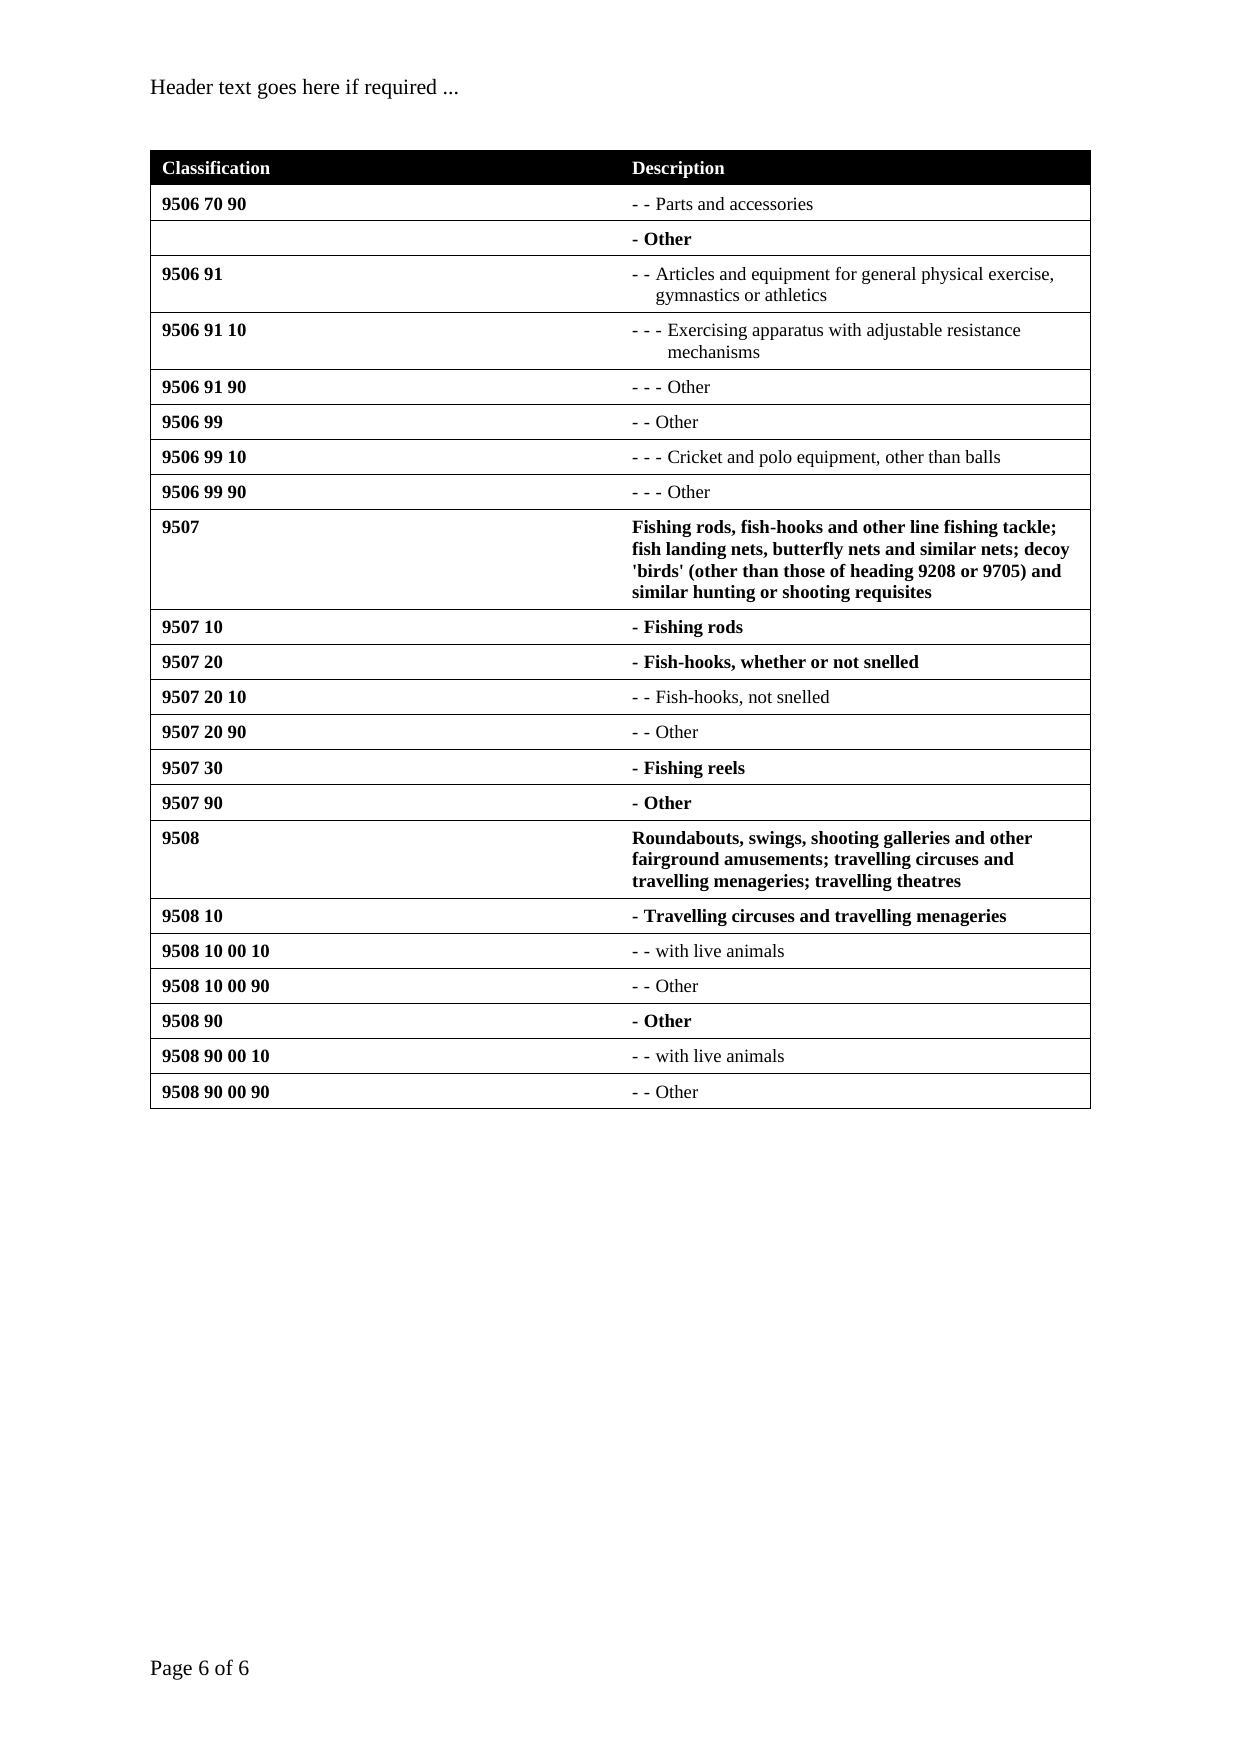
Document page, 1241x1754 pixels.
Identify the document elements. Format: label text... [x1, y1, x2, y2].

table_cell - - Other [621, 715, 1090, 749]
table_cell - - with live animals [621, 1039, 1090, 1073]
table_cell 9507 20 [151, 645, 621, 679]
table_cell 9507 30 [151, 750, 621, 784]
table_cell - Other [621, 1004, 1090, 1038]
table_cell 9507 20 90 [151, 715, 621, 749]
table_cell - - - Other [621, 370, 1090, 404]
table_cell [151, 221, 621, 255]
table_cell 9508 10 00 10 [151, 934, 621, 968]
table_cell 9508 90 [151, 1004, 621, 1038]
table_cell 9506 91 10 [151, 313, 621, 369]
table_cell 9508 10 00 90 [151, 969, 621, 1003]
table_cell 9507 20 10 [151, 680, 621, 714]
table_cell 9507 90 [151, 785, 621, 819]
table_cell - Other [621, 785, 1090, 819]
table_cell - - Other [621, 969, 1090, 1003]
table_cell 9508 90 00 90 [151, 1074, 621, 1108]
table_cell - Fishing rods [621, 610, 1090, 644]
table_cell - - Parts and accessories [621, 185, 1090, 220]
table_cell - - Other [621, 1074, 1090, 1108]
table_cell - Travelling circuses and travelling menageries [621, 899, 1090, 933]
table_cell 9507 10 [151, 610, 621, 644]
table_header Classification [151, 151, 621, 185]
table_cell - - Fish-hooks, not snelled [621, 680, 1090, 714]
table_cell 9508 10 [151, 899, 621, 933]
table_cell - Fishing reels [621, 750, 1090, 784]
table_cell 9506 70 90 [151, 185, 621, 220]
table_cell - Fish-hooks, whether or not snelled [621, 645, 1090, 679]
table_cell - - - Other [621, 475, 1090, 509]
table_cell Roundabouts, swings, shooting galleries and other fairground amusements; travelling circuses and travelling menageries; travelling theatres [621, 821, 1090, 898]
table_cell - - with live animals [621, 934, 1090, 968]
table_cell - - Articles and equipment for general physical exercise, gymnastics or athletics [621, 256, 1090, 312]
table_cell - - - Cricket and polo equipment, other than balls [621, 440, 1090, 474]
table_cell 9506 99 [151, 405, 621, 439]
table_cell 9507 [151, 510, 621, 609]
table_cell 9506 91 90 [151, 370, 621, 404]
table_cell 9506 99 90 [151, 475, 621, 509]
table_cell - - Other [621, 405, 1090, 439]
table_cell 9506 91 [151, 256, 621, 312]
table_cell - Other [621, 221, 1090, 255]
table_cell 9508 90 00 10 [151, 1039, 621, 1073]
table_header Description [621, 151, 1090, 185]
table_cell 9506 99 10 [151, 440, 621, 474]
table_cell 9508 [151, 821, 621, 898]
table_cell - - - Exercising apparatus with adjustable resistance mechanisms [621, 313, 1090, 369]
table_cell Fishing rods, fish-hooks and other line fishing tackle; fish landing nets, butterfly nets and similar nets; decoy 'birds' (other than those of heading 9208 or 9705) and similar hunting or shooting requisites [621, 510, 1090, 609]
